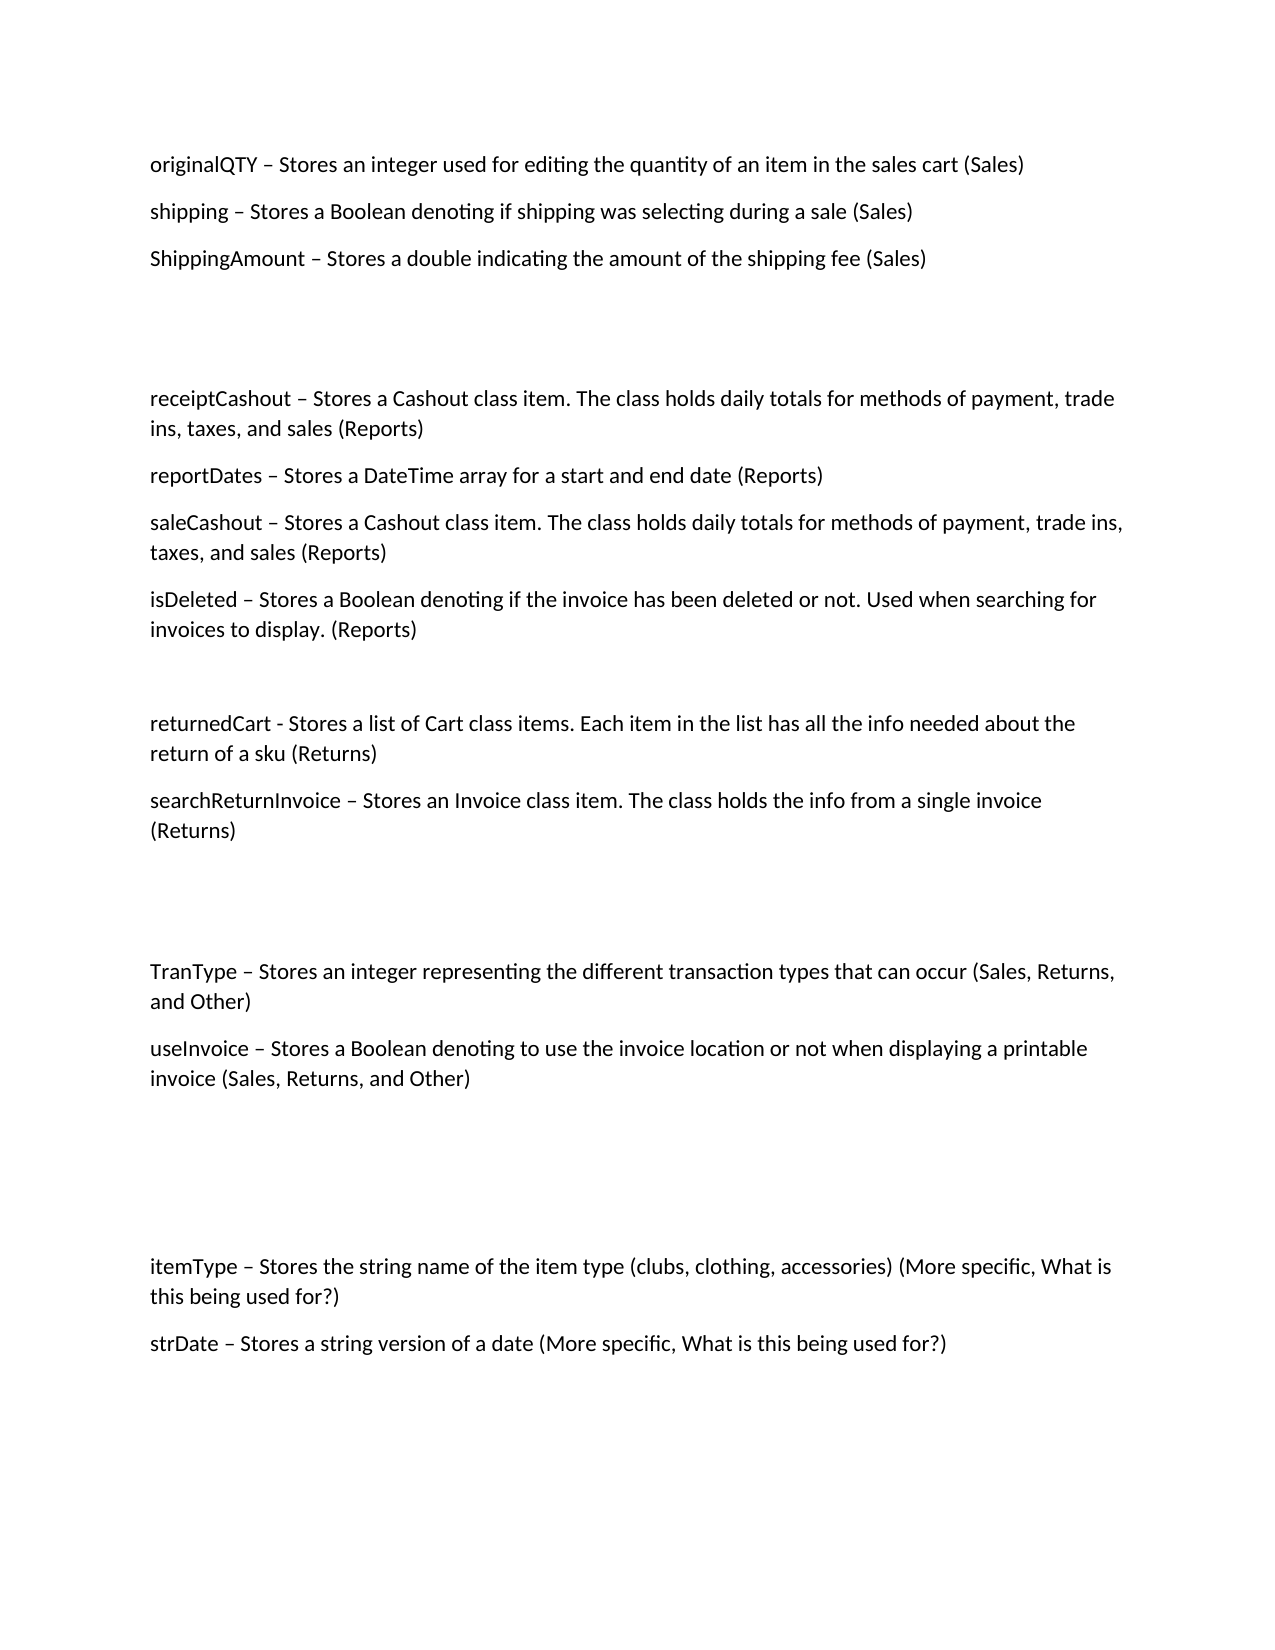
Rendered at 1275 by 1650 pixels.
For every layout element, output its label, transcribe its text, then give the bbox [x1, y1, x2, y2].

text TranType – Stores an integer representing the different transaction types that can occur (Sales, Returns, and Other) [150, 957, 1125, 1016]
text reportDates – Stores a DateTime array for a start and end date (Reports) [150, 461, 1125, 489]
text saleCashout – Stores a Cashout class item. The class holds daily totals for methods of payment, trade ins, taxes, and sales (Reports) [150, 508, 1125, 567]
text itemType – Stores the string name of the item type (clubs, clothing, accessories) (More specific, What is this being used for?) [150, 1252, 1125, 1310]
text ShippingAmount – Stores a double indicating the amount of the shipping fee (Sales) [150, 244, 1125, 272]
text isDeleted – Stores a Boolean denoting if the invoice has been deleted or not. Used when searching for invoices to display. (Reports) [150, 585, 1125, 644]
text receiptCashout – Stores a Cashout class item. The class holds daily totals for methods of payment, trade ins, taxes, and sales (Reports) [150, 384, 1125, 443]
text shipping – Stores a Boolean denoting if shipping was selecting during a sale (Sales) [150, 197, 1125, 225]
text useInvoice – Stores a Boolean denoting to use the invoice location or not when displaying a printable invoice (Sales, Returns, and Other) [150, 1034, 1125, 1093]
text searchReturnInvoice – Stores an Invoice class item. The class holds the info from a single invoice (Returns) [150, 786, 1125, 845]
text strDate – Stores a string version of a date (More specific, What is this being used for?) [150, 1329, 1125, 1357]
text returnedCart - Stores a list of Cart class items. Each item in the list has all the info needed about the return of a sku (Returns) [150, 709, 1125, 768]
text originalQTY – Stores an integer used for editing the quantity of an item in the sales cart (Sales) [150, 150, 1125, 178]
